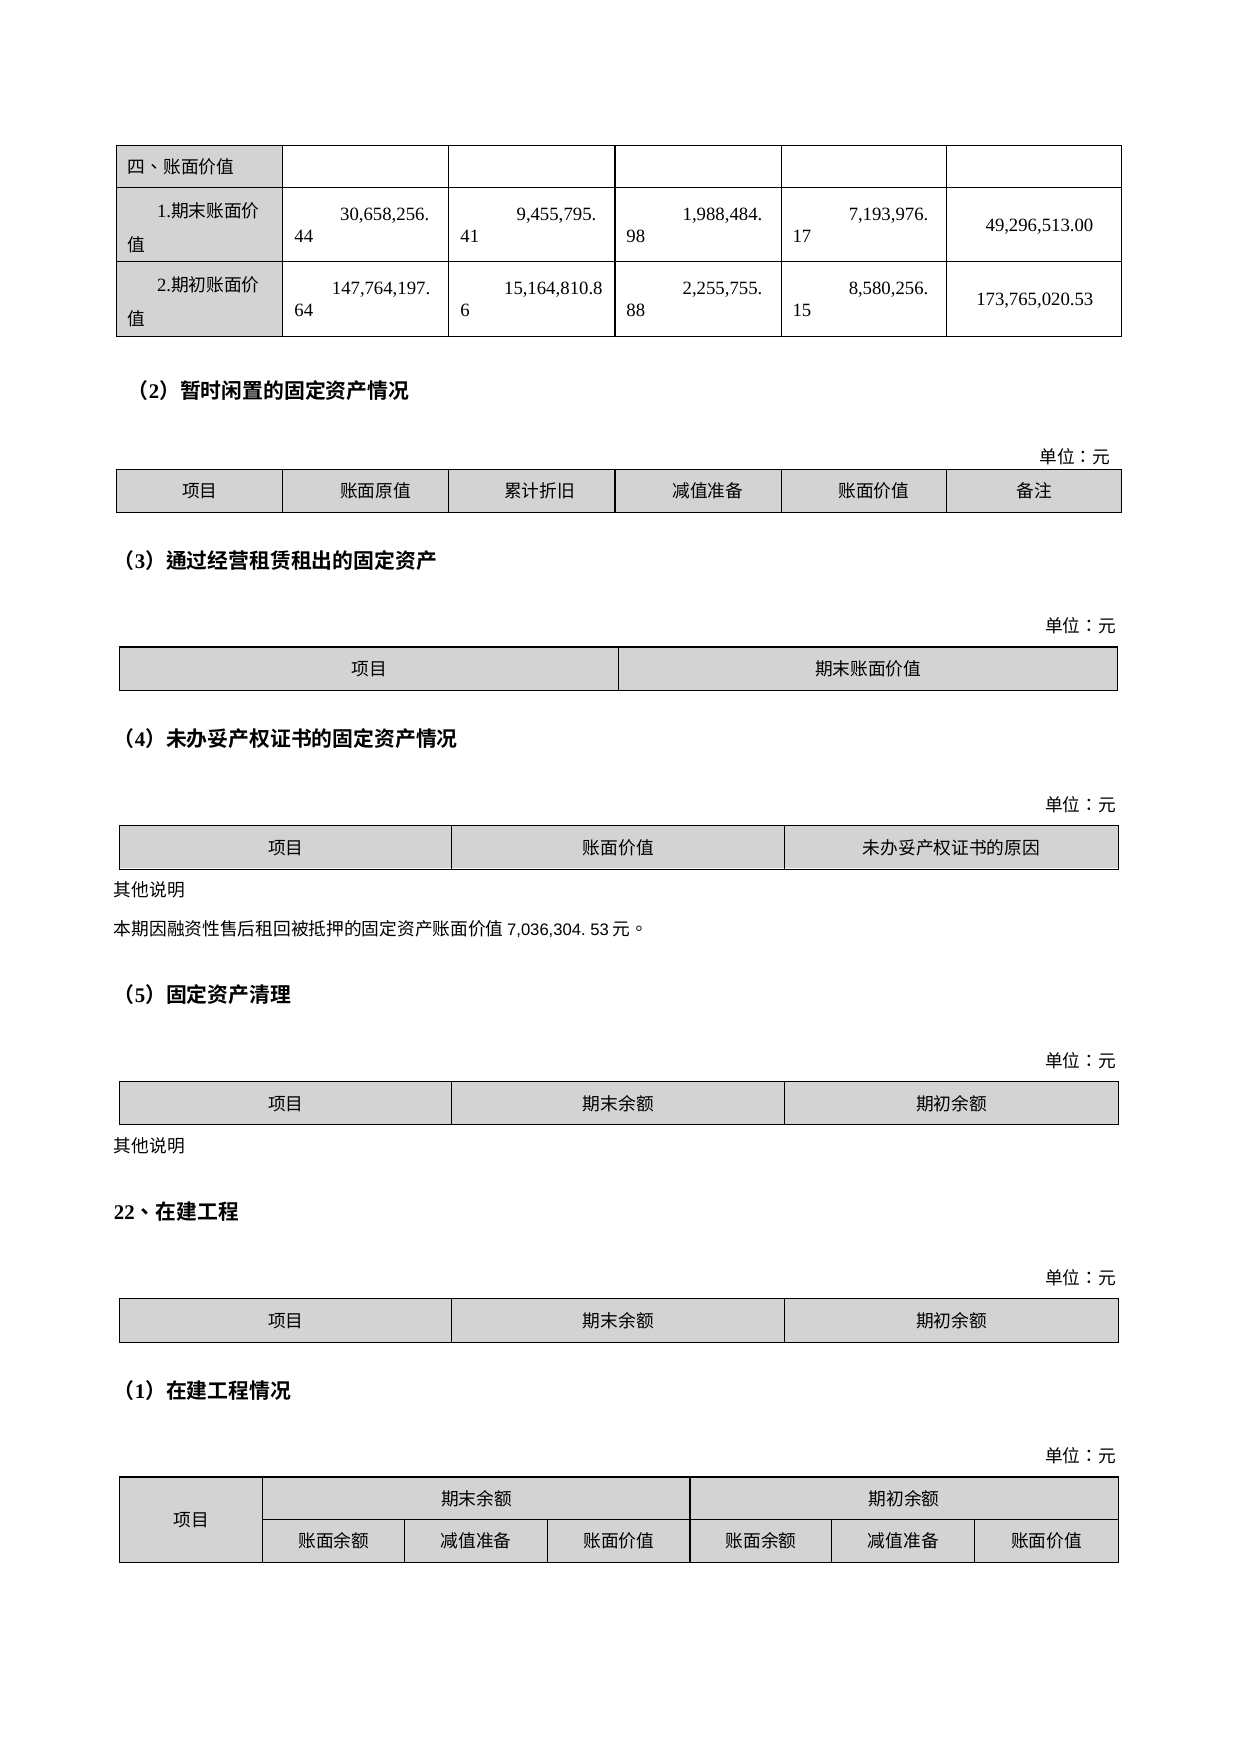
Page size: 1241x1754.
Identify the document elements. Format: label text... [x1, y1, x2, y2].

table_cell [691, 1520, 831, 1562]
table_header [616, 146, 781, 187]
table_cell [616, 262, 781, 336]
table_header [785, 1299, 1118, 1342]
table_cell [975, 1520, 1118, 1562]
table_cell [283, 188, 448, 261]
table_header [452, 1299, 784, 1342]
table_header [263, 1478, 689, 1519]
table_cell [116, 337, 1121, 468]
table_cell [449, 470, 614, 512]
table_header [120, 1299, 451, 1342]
text 单位：元 [1045, 792, 1124, 817]
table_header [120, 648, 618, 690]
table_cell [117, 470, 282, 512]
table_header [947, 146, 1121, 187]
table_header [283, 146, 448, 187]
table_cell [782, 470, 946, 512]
subtitle （5）固定资产清理 [114, 980, 1124, 1009]
text 单位：元 [1045, 614, 1124, 638]
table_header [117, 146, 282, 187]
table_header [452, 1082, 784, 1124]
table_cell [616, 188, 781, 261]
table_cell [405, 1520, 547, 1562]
subtitle （4）未办妥产权证书的固定资产情况 [114, 724, 1124, 753]
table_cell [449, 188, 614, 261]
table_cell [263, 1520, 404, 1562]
text 单位：元 [1045, 1266, 1124, 1290]
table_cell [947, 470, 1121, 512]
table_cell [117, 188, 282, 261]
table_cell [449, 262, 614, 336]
subtitle （1）在建工程情况 [114, 1376, 1124, 1404]
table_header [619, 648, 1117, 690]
text 其他说明 [114, 878, 1124, 902]
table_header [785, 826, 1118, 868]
text 单位：元 [1045, 1048, 1124, 1072]
text 其他说明 [114, 1134, 1124, 1158]
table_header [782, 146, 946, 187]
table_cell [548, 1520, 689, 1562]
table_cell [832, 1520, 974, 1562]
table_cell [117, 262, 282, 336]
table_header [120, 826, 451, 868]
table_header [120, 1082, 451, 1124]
subtitle 22、在建工程 [114, 1197, 1124, 1226]
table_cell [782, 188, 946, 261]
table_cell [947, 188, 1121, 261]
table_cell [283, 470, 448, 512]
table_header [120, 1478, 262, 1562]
subtitle （3）通过经营租赁租出的固定资产 [114, 546, 1124, 574]
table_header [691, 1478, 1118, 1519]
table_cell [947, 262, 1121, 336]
text 本期因融资性售后租回被抵押的固定资产账面价值7,036,304. 53元。 [114, 917, 1124, 941]
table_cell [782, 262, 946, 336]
text 单位：元 [1045, 1444, 1124, 1468]
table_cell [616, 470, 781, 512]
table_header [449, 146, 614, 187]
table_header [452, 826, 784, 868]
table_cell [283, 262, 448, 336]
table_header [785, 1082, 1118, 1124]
